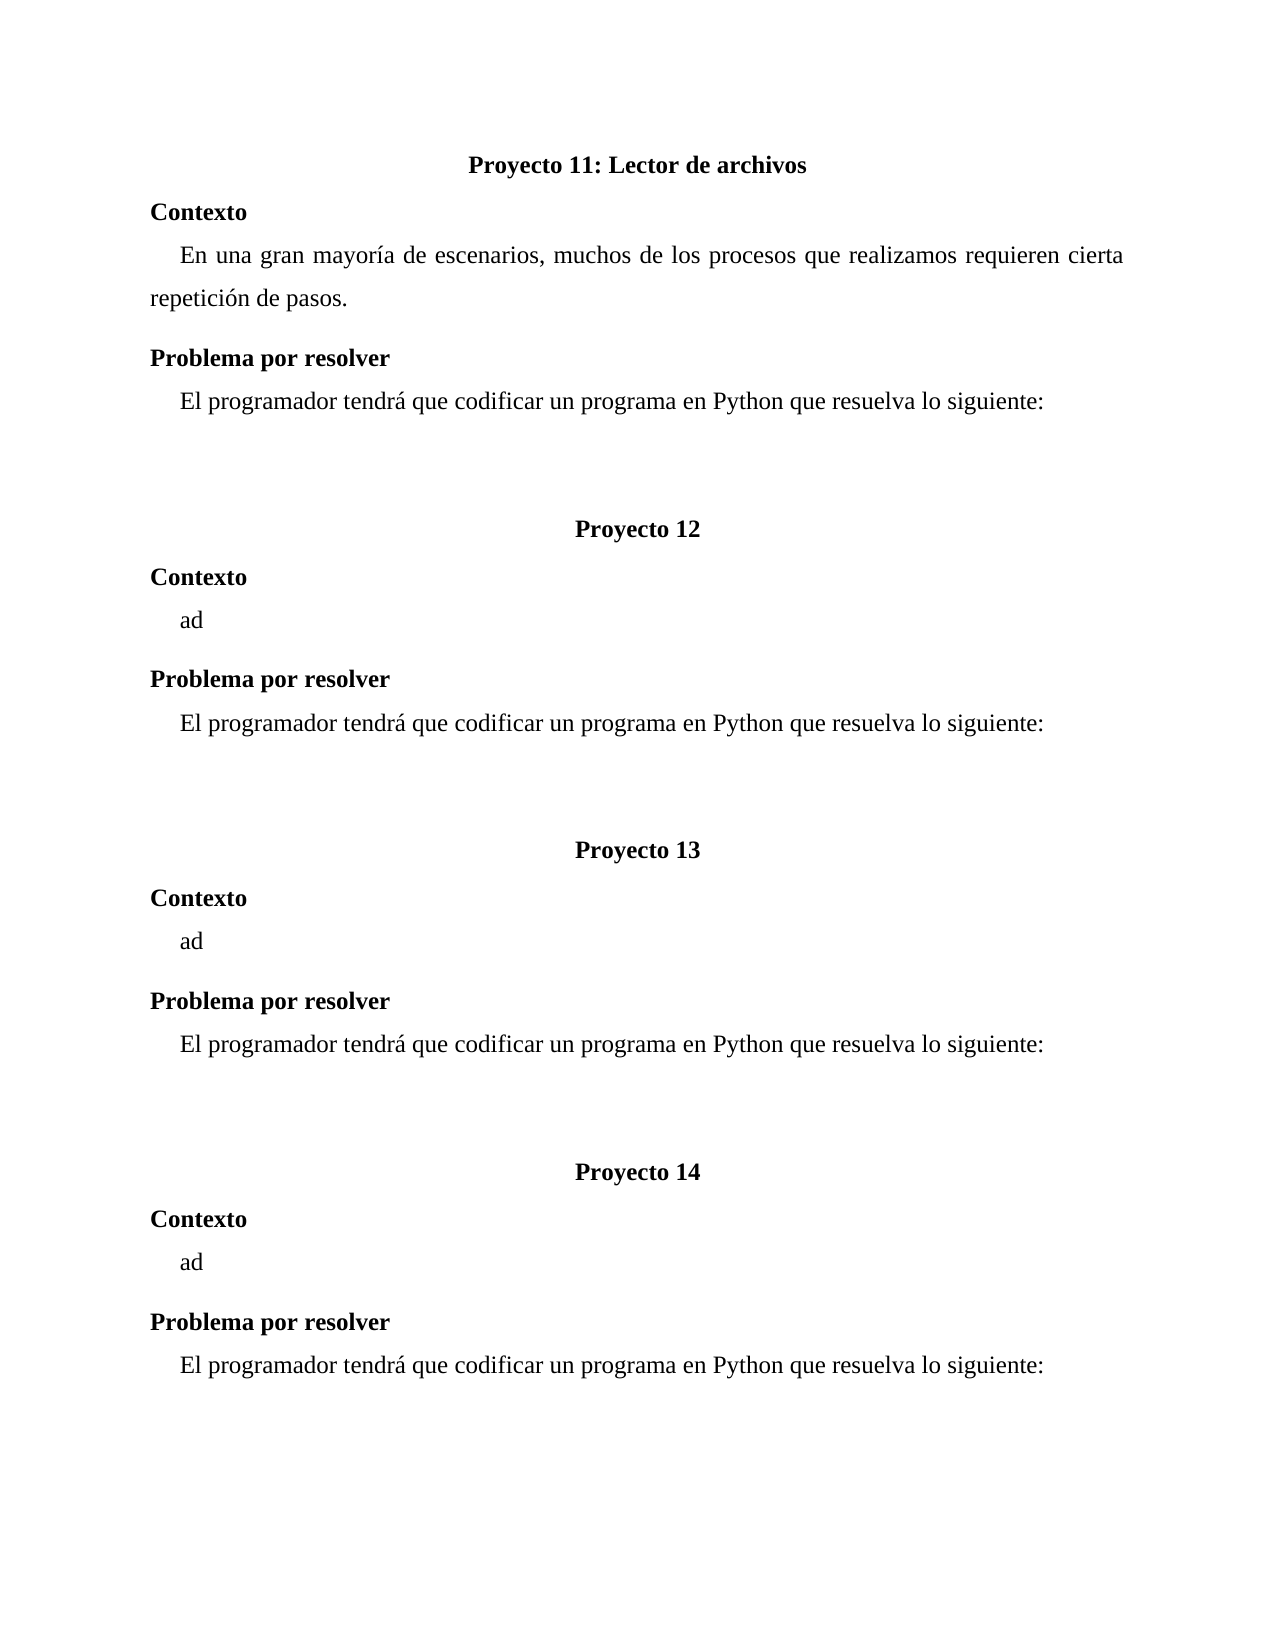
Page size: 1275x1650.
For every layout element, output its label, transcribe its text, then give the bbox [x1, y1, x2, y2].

subtitle Problema por resolver [150, 343, 1125, 372]
text El programador tendrá que codificar un programa en Python que resuelva lo siguiente: [150, 1029, 1125, 1058]
subtitle Proyecto 11: Lector de archivos [150, 150, 1125, 179]
subtitle Problema por resolver [150, 664, 1125, 693]
text El programador tendrá que codificar un programa en Python que resuelva lo siguiente: [150, 708, 1125, 736]
subtitle Contexto [150, 883, 1125, 912]
subtitle Contexto [150, 562, 1125, 590]
subtitle Proyecto 13 [150, 836, 1125, 864]
subtitle Problema por resolver [150, 1307, 1125, 1336]
subtitle Problema por resolver [150, 986, 1125, 1014]
text El programador tendrá que codificar un programa en Python que resuelva lo siguiente: [150, 386, 1125, 415]
text En una gran mayoría de escenarios, muchos de los procesos que realizamos requieren cierta repetición de pasos. [150, 240, 1125, 312]
subtitle Contexto [150, 197, 1125, 226]
subtitle Proyecto 14 [150, 1157, 1125, 1186]
subtitle Proyecto 12 [150, 514, 1125, 543]
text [150, 1350, 1125, 1379]
text ad [150, 605, 1125, 633]
text ad [150, 926, 1125, 955]
subtitle Contexto [150, 1204, 1125, 1233]
text ad [150, 1247, 1125, 1276]
